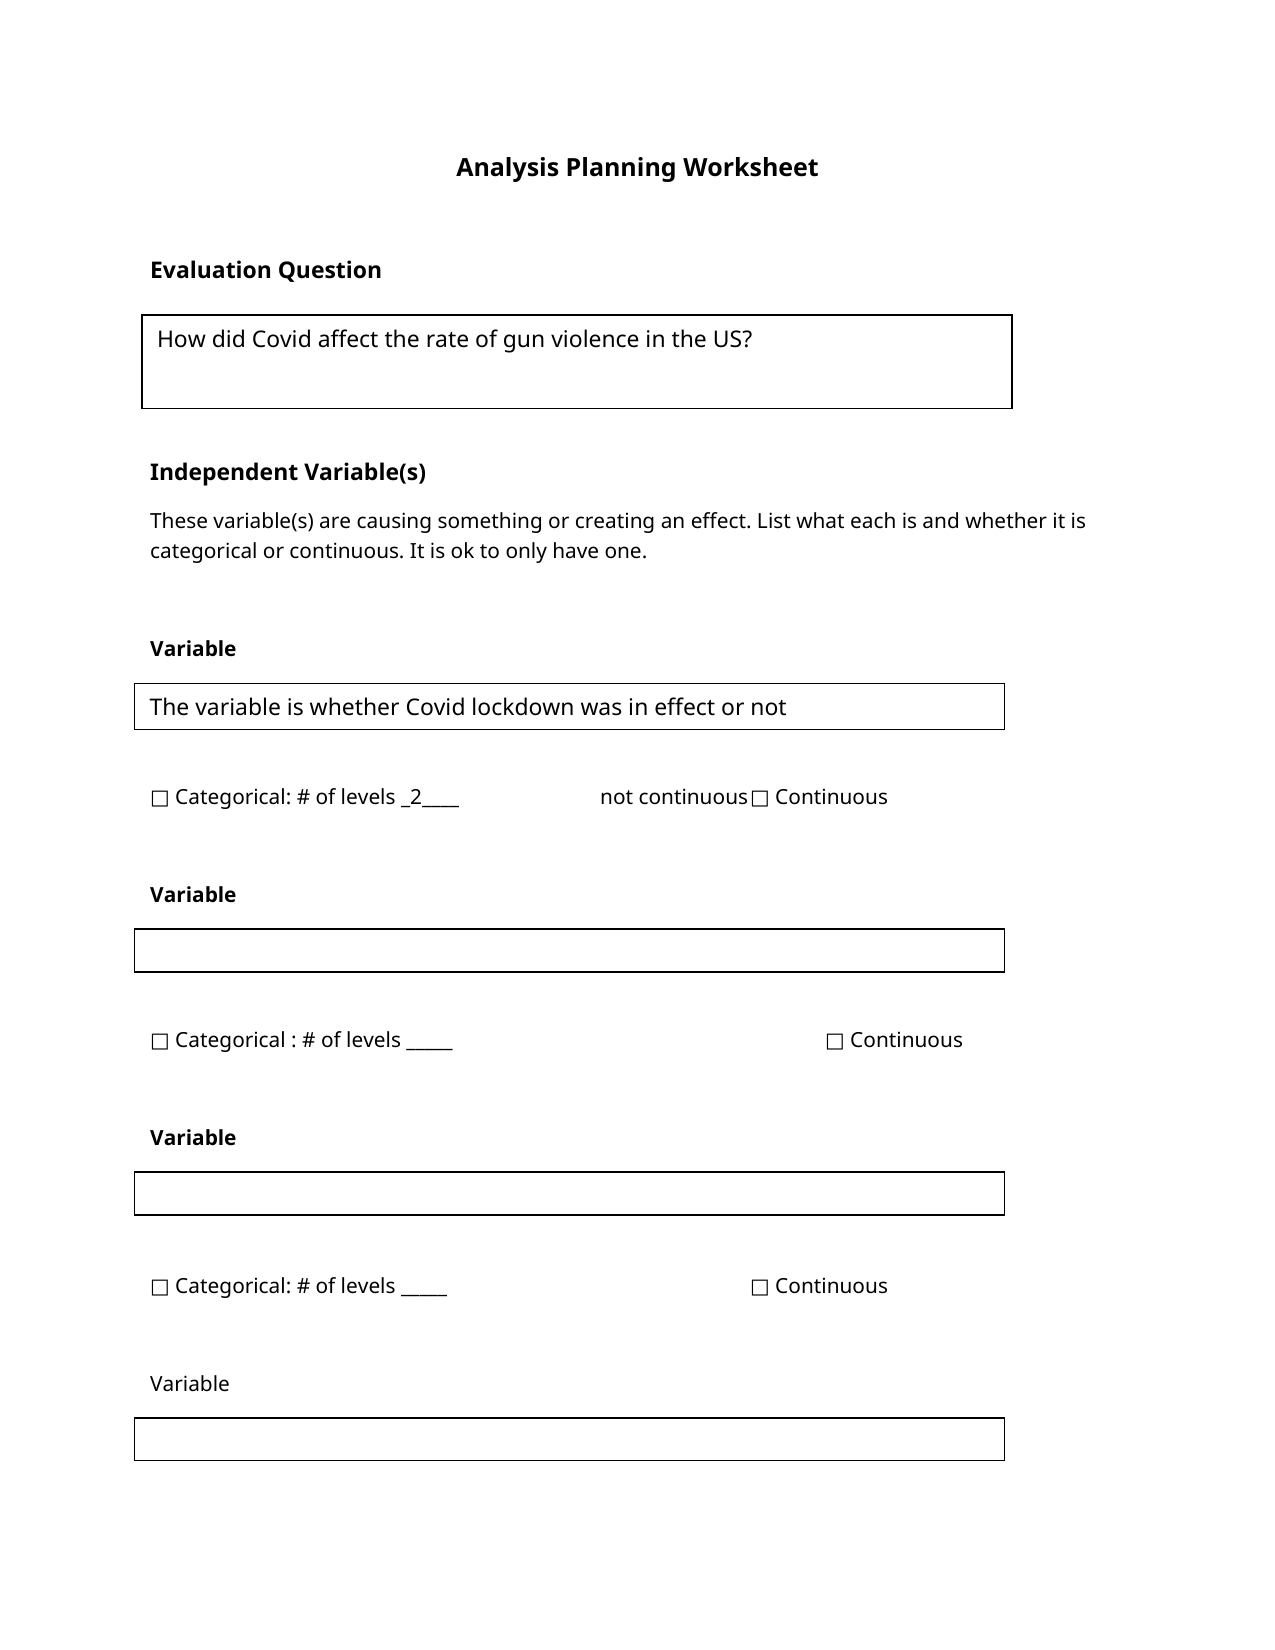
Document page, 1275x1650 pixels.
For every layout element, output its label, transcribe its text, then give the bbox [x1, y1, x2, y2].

text Variable [150, 634, 1125, 663]
text Independent Variable(s) [150, 456, 1125, 487]
text □ Categorical: # of levels _2____ not continuous □ Continuous [150, 782, 1125, 811]
text Variable [150, 880, 1125, 908]
text Variable [150, 1369, 1125, 1397]
text These variable(s) are causing something or creating an effect. List what each is and whether it is categorical or continuous. It is ok to only have one. [150, 506, 1125, 565]
text □ Categorical : # of levels _____ □ Continuous [150, 1025, 1125, 1053]
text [150, 1271, 1125, 1299]
text Analysis Planning Worksheet [150, 150, 1125, 184]
text Variable [150, 1123, 1125, 1151]
text Evaluation Question [150, 254, 1125, 285]
